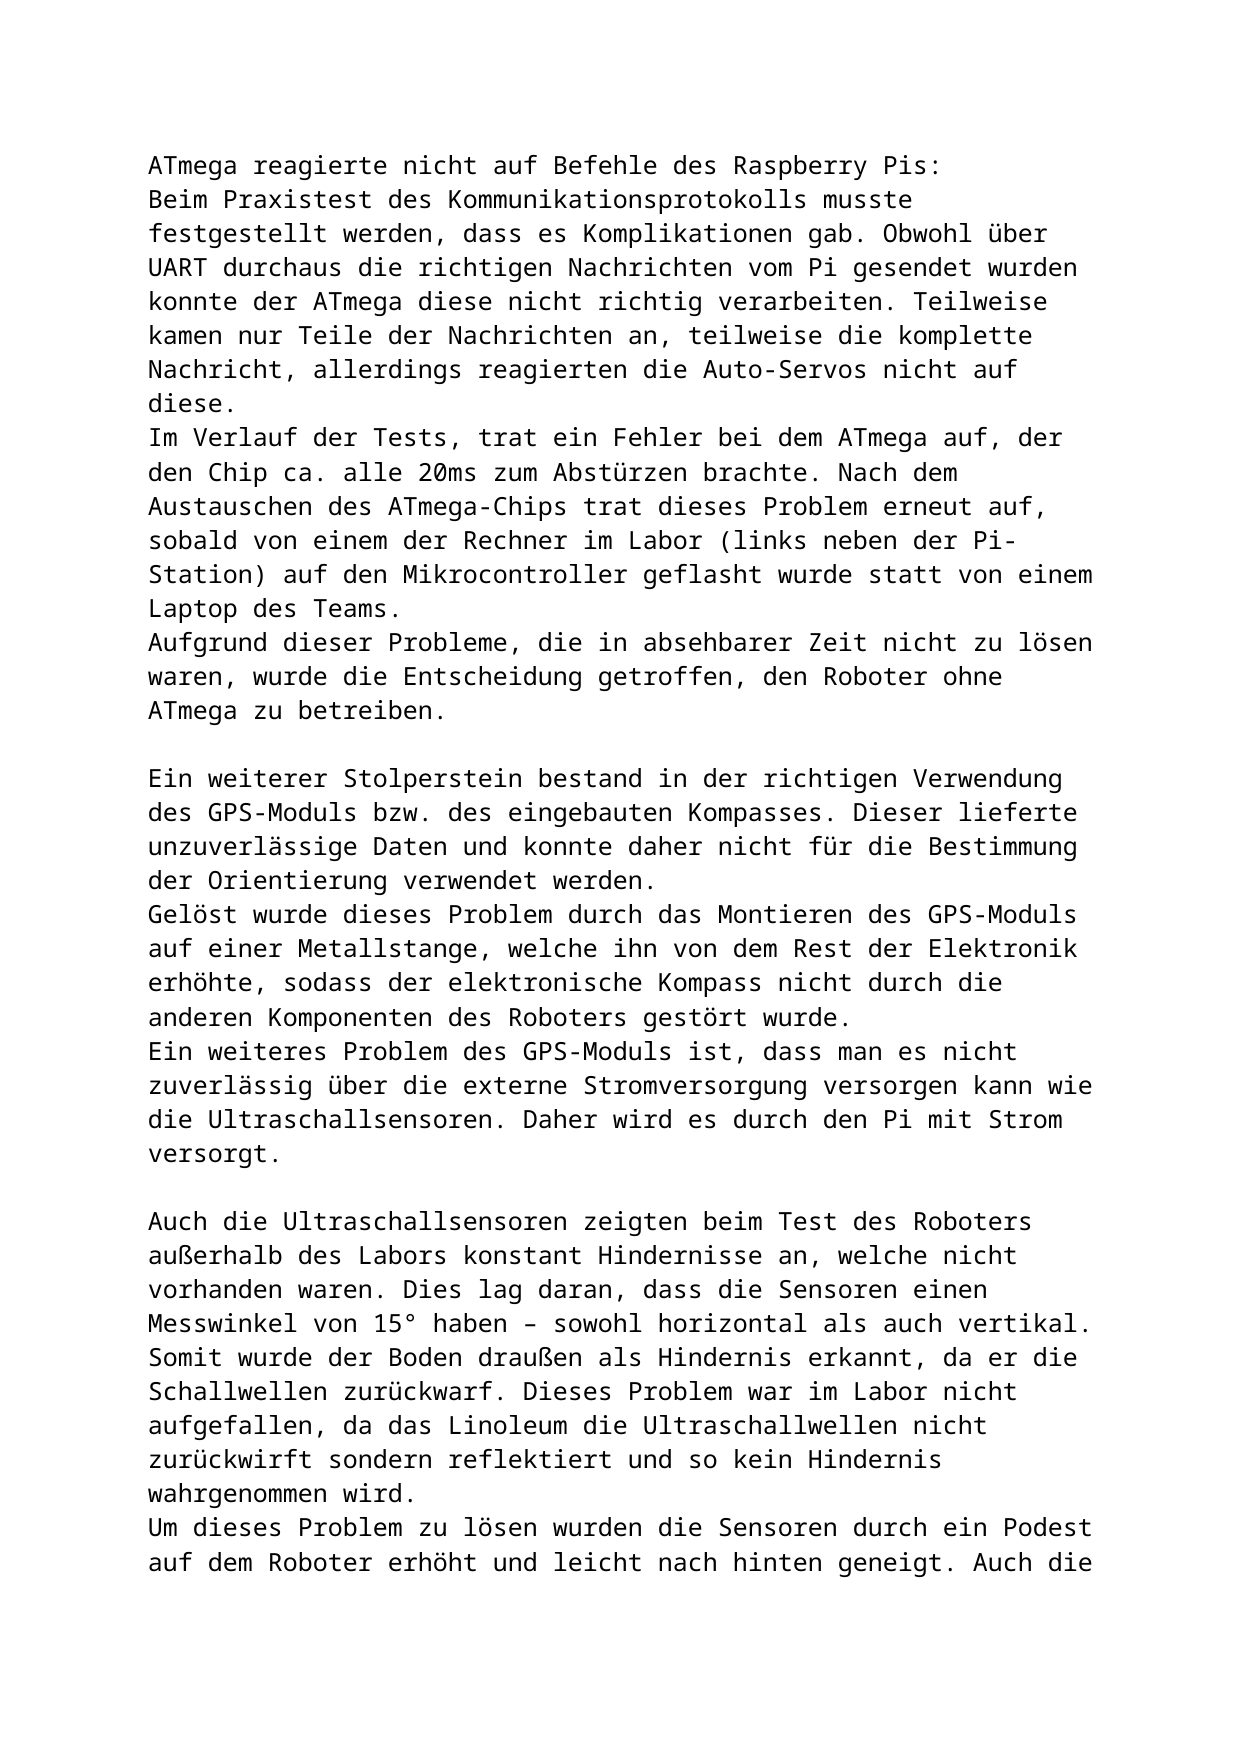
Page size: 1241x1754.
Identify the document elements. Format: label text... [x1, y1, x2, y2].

text Gelöst wurde dieses Problem durch das Montieren des GPS-Moduls auf einer Metallstange, welche ihn von dem Rest der Elektronik erhöhte, sodass der elektronische Kompass nicht durch die anderen Komponenten des Roboters gestört wurde. [148, 897, 1093, 1033]
text Beim Praxistest des Kommunikationsprotokolls musste festgestellt werden, dass es Komplikationen gab. Obwohl über UART durchaus die richtigen Nachrichten vom Pi gesendet wurden konnte der ATmega diese nicht richtig verarbeiten. Teilweise kamen nur Teile der Nachrichten an, teilweise die komplette Nachricht, allerdings reagierten die Auto-Servos nicht auf diese. [148, 182, 1093, 420]
text Ein weiterer Stolperstein bestand in der richtigen Verwendung des GPS-Moduls bzw. des eingebauten Kompasses. Dieser lieferte unzuverlässige Daten und konnte daher nicht für die Bestimmung der Orientierung verwendet werden. [148, 761, 1093, 897]
text Im Verlauf der Tests, trat ein Fehler bei dem ATmega auf, der den Chip ca. alle 20ms zum Abstürzen brachte. Nach dem Austauschen des ATmega-Chips trat dieses Problem erneut auf, sobald von einem der Rechner im Labor (links neben der Pi-Station) auf den Mikrocontroller geflasht wurde statt von einem Laptop des Teams. [148, 420, 1093, 624]
text Auch die Ultraschallsensoren zeigten beim Test des Roboters außerhalb des Labors konstant Hindernisse an, welche nicht vorhanden waren. Dies lag daran, dass die Sensoren einen Messwinkel von 15° haben – sowohl horizontal als auch vertikal. Somit wurde der Boden draußen als Hindernis erkannt, da er die Schallwellen zurückwarf. Dieses Problem war im Labor nicht aufgefallen, da das Linoleum die Ultraschallwellen nicht zurückwirft sondern reflektiert und so kein Hindernis wahrgenommen wird. [148, 1203, 1093, 1510]
text Aufgrund dieser Probleme, die in absehbarer Zeit nicht zu lösen waren, wurde die Entscheidung getroffen, den Roboter ohne ATmega zu betreiben. [148, 624, 1093, 727]
text Ein weiteres Problem des GPS-Moduls ist, dass man es nicht zuverlässig über die externe Stromversorgung versorgen kann wie die Ultraschallsensoren. Daher wird es durch den Pi mit Strom versorgt. [148, 1033, 1093, 1169]
text ATmega reagierte nicht auf Befehle des Raspberry Pis: [148, 148, 1093, 182]
